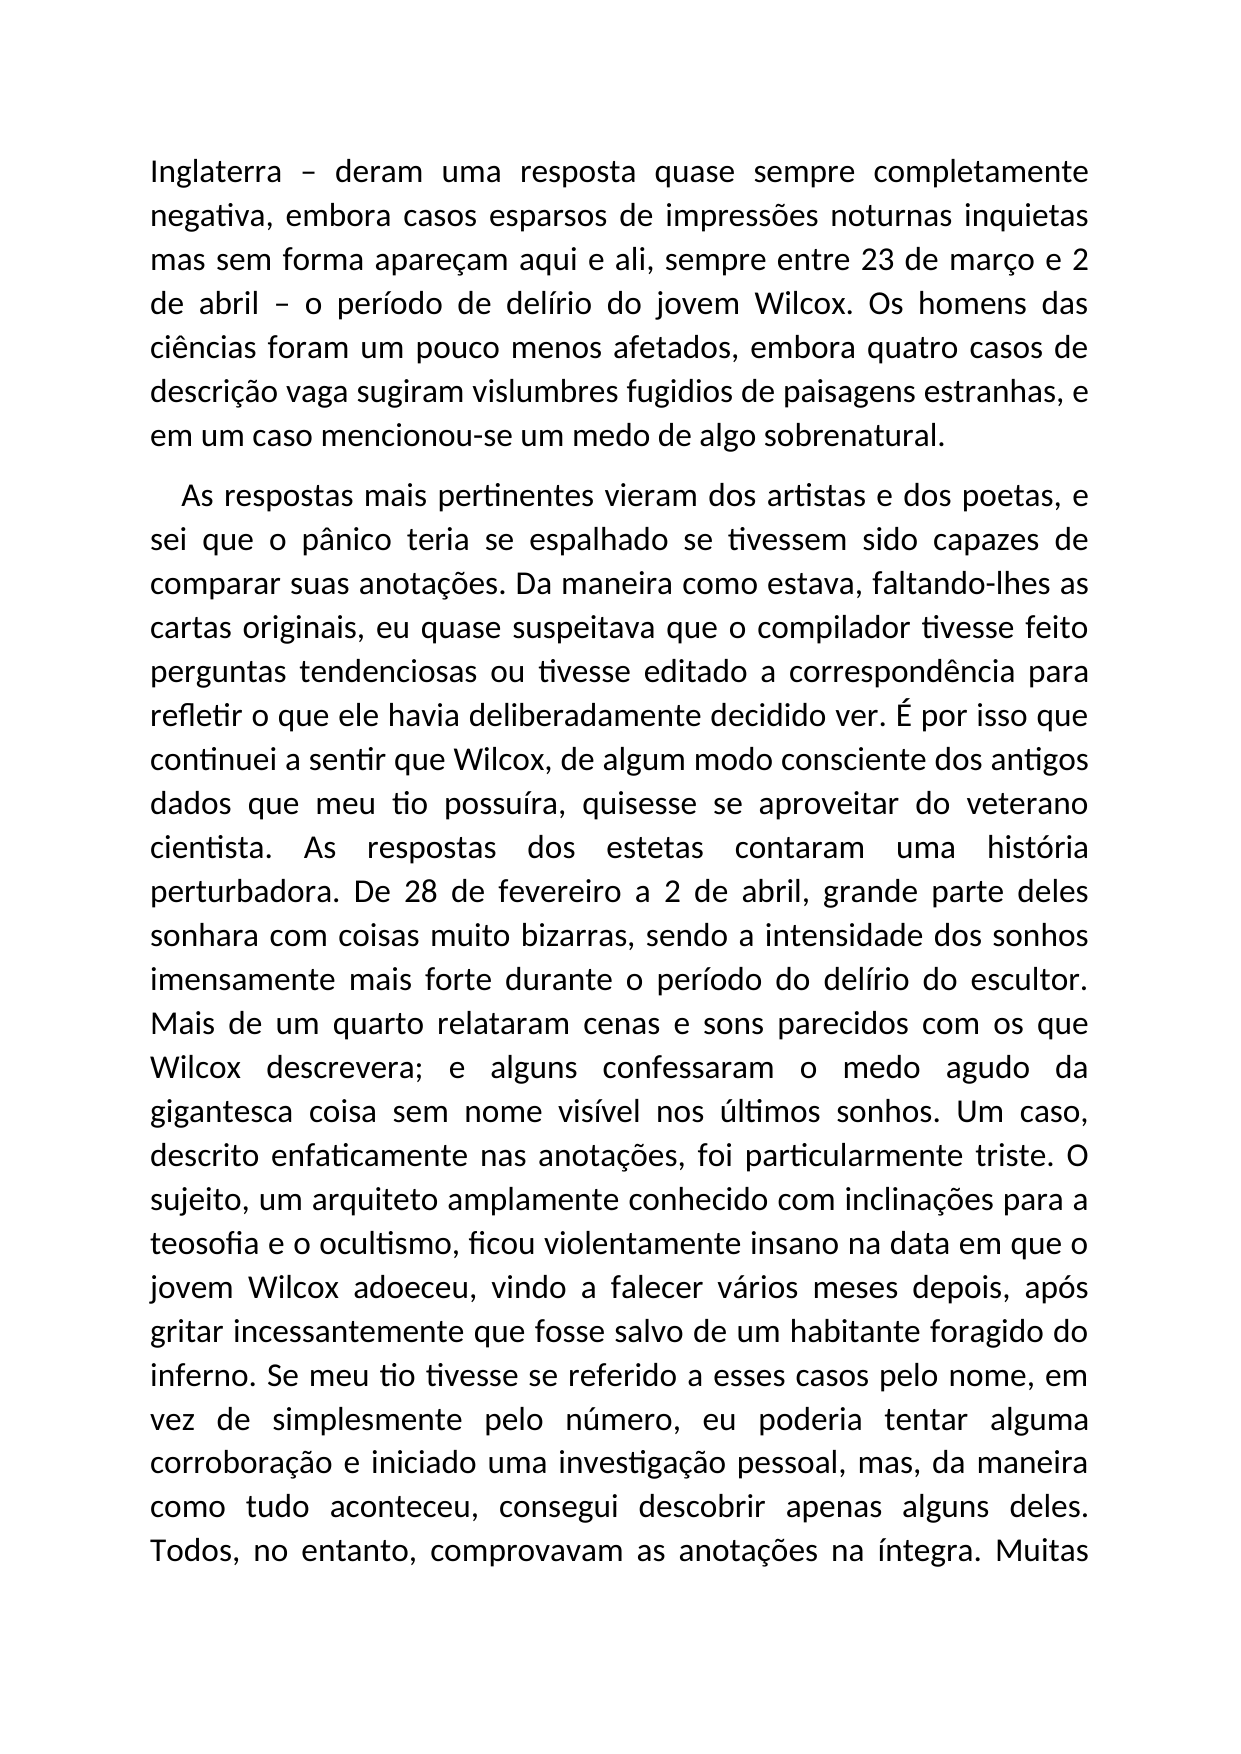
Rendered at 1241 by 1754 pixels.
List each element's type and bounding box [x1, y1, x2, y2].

text [150, 474, 1090, 1570]
text [150, 150, 1090, 454]
